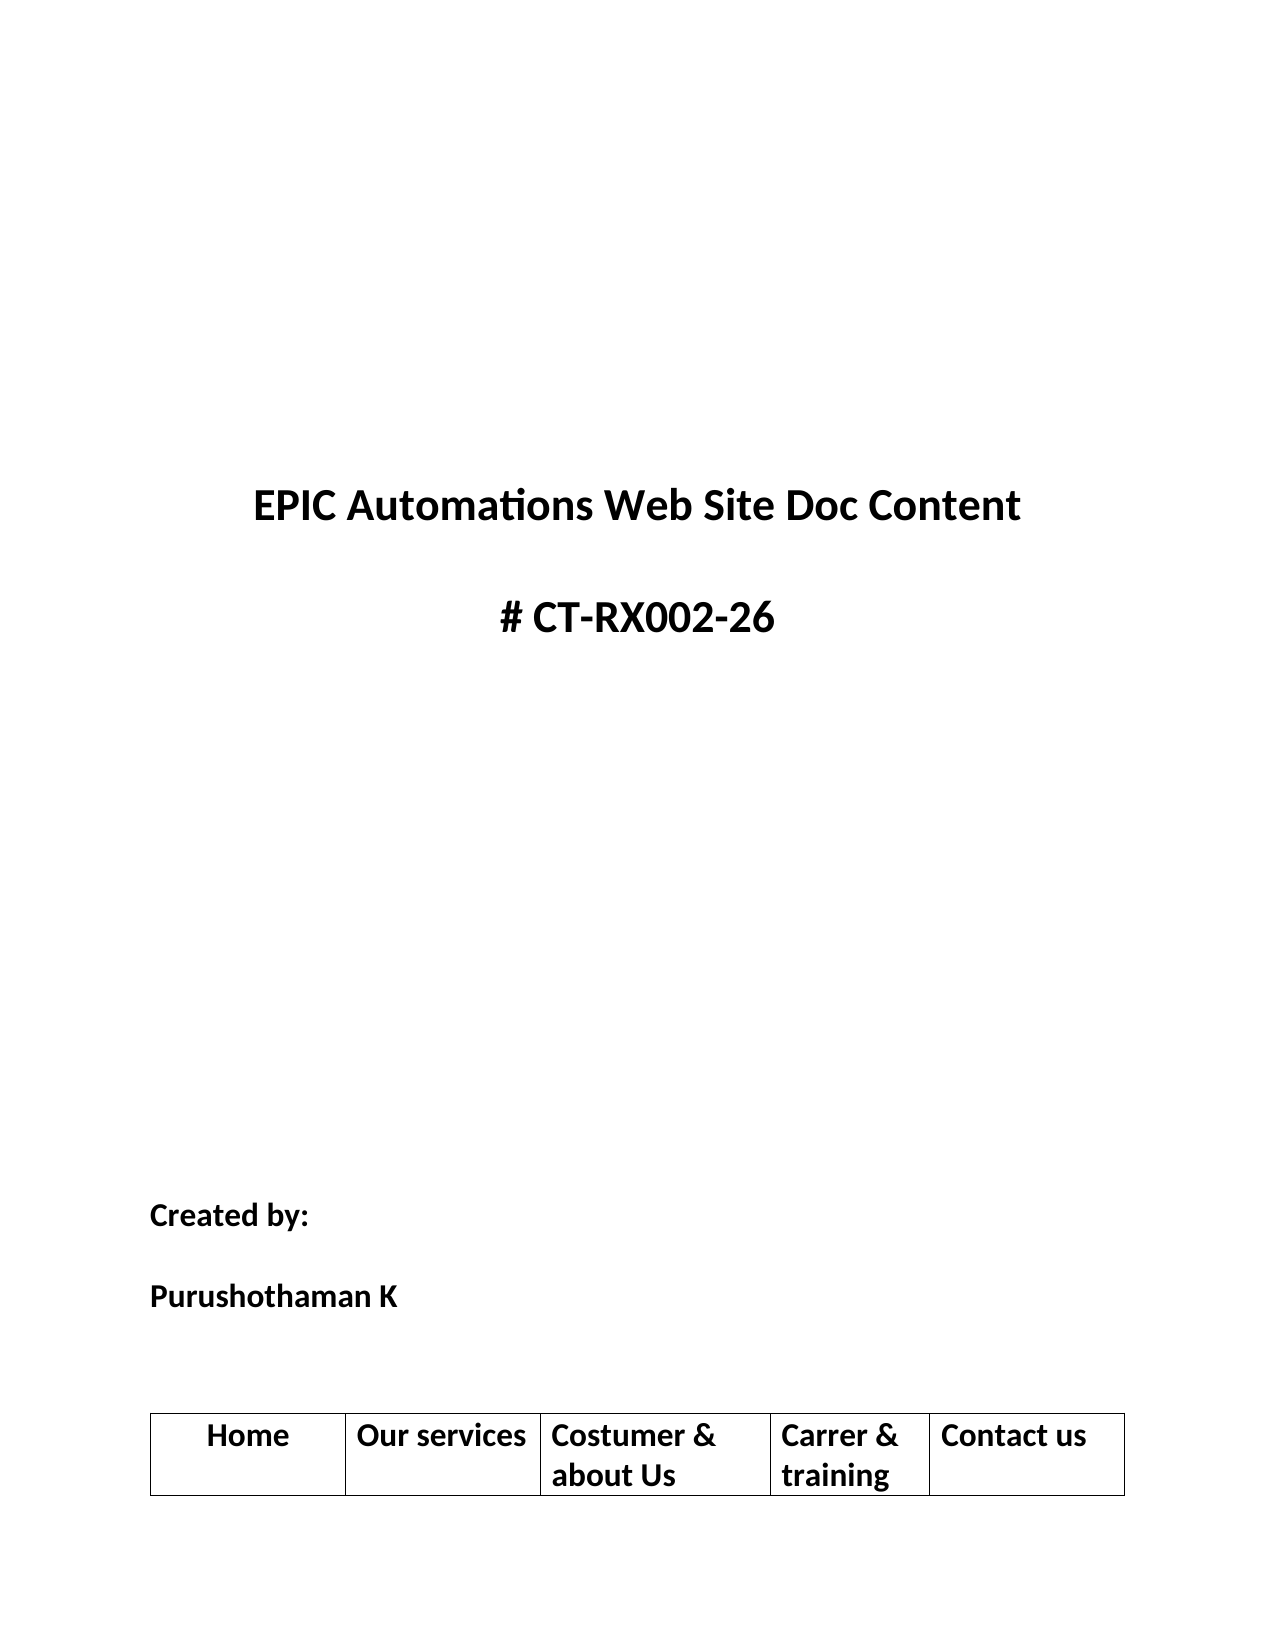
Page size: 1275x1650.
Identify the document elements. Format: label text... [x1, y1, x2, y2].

table_header Home [151, 1414, 345, 1495]
table_header Contact us [930, 1414, 1124, 1495]
subtitle # CT-RX002-26 [150, 588, 1125, 644]
title Purushothaman K [150, 1275, 1125, 1316]
title EPIC Automations Web Site Doc Content [150, 476, 1125, 532]
title Created by: [150, 1193, 1125, 1234]
table_header Costumer & about Us [541, 1414, 770, 1495]
table_header Carrer & training [771, 1414, 929, 1495]
table_header Our services [346, 1414, 540, 1495]
